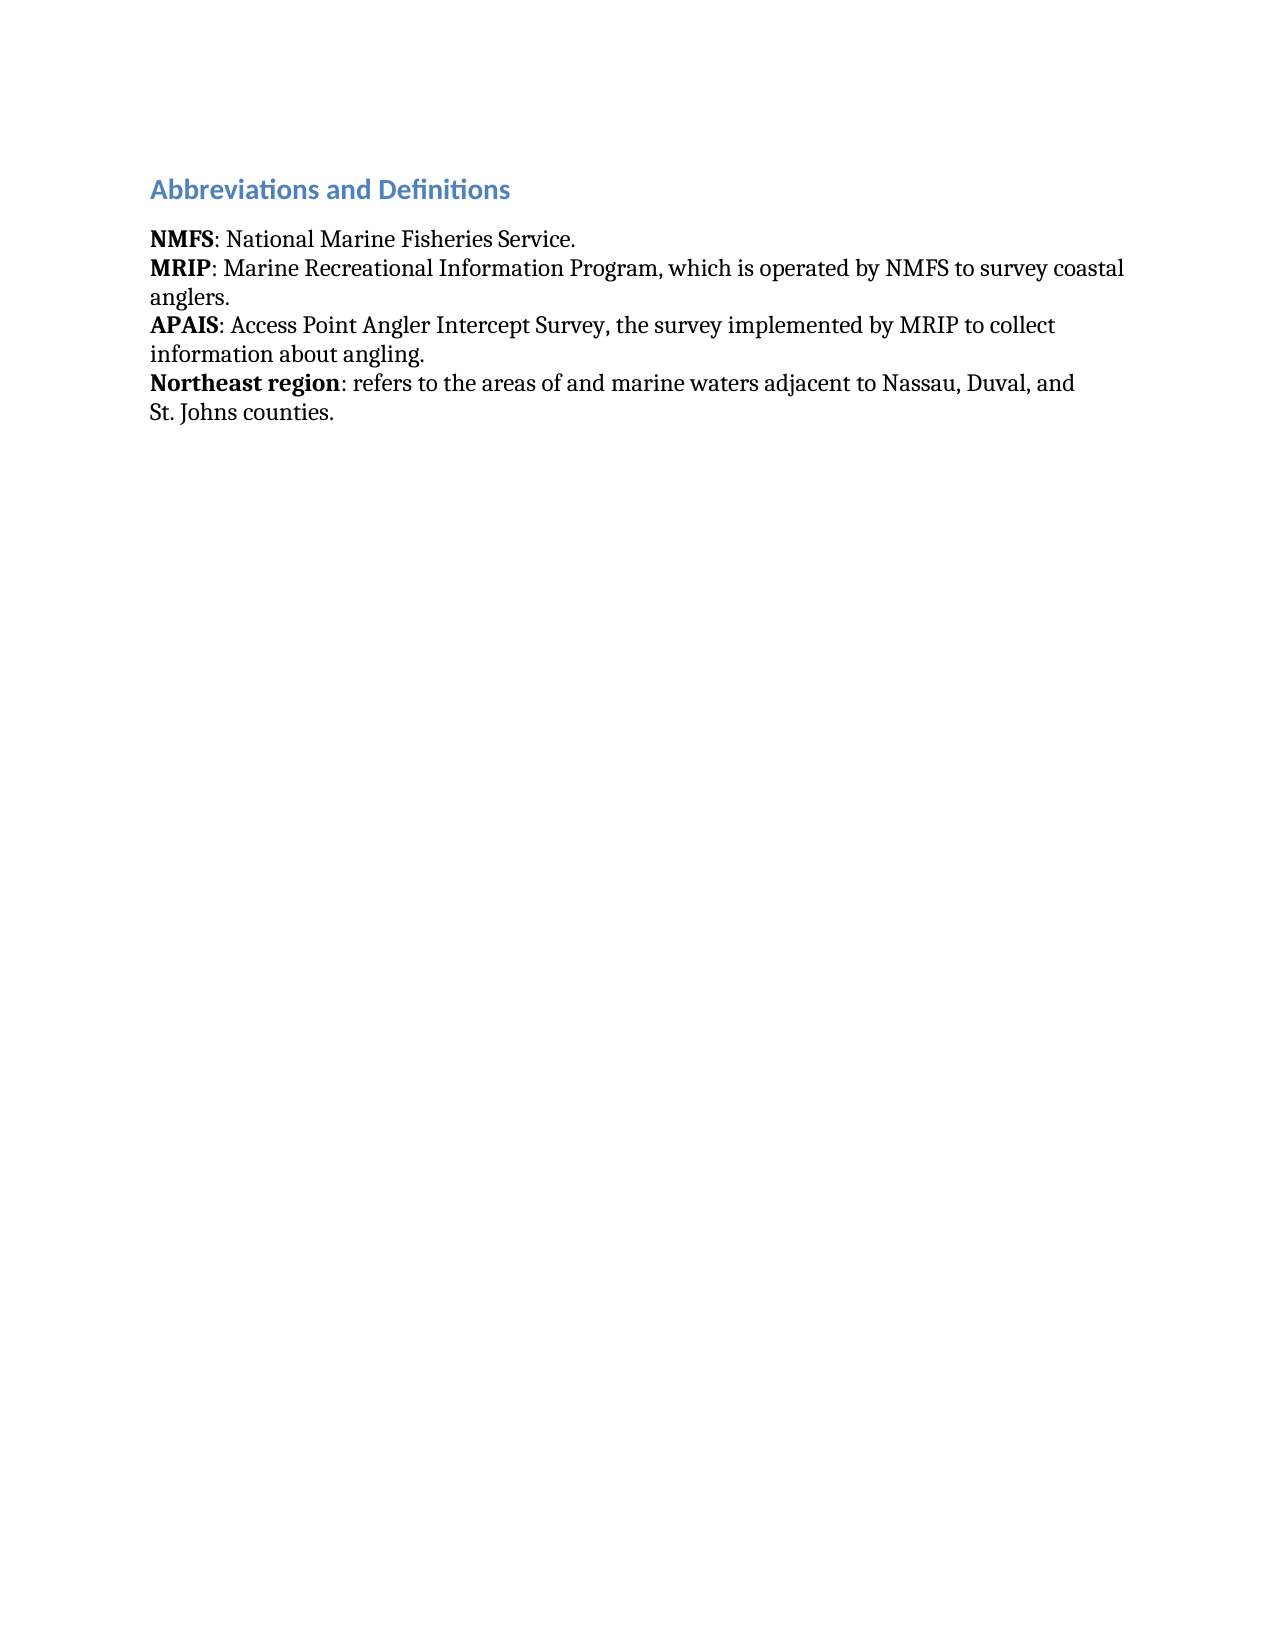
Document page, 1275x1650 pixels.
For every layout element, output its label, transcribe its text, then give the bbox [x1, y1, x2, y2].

text NMFS: National Marine Fisheries Service. MRIP: Marine Recreational Information Program, which is operated by NMFS to survey coastal anglers. APAIS: Access Point Angler Intercept Survey, the survey implemented by MRIP to collect information about angling. Northeast region: refers to the areas of and marine waters adjacent to Nassau, Duval, and St. Johns counties. [150, 225, 1125, 426]
subtitle Abbreviations and Definitions [150, 171, 1125, 206]
